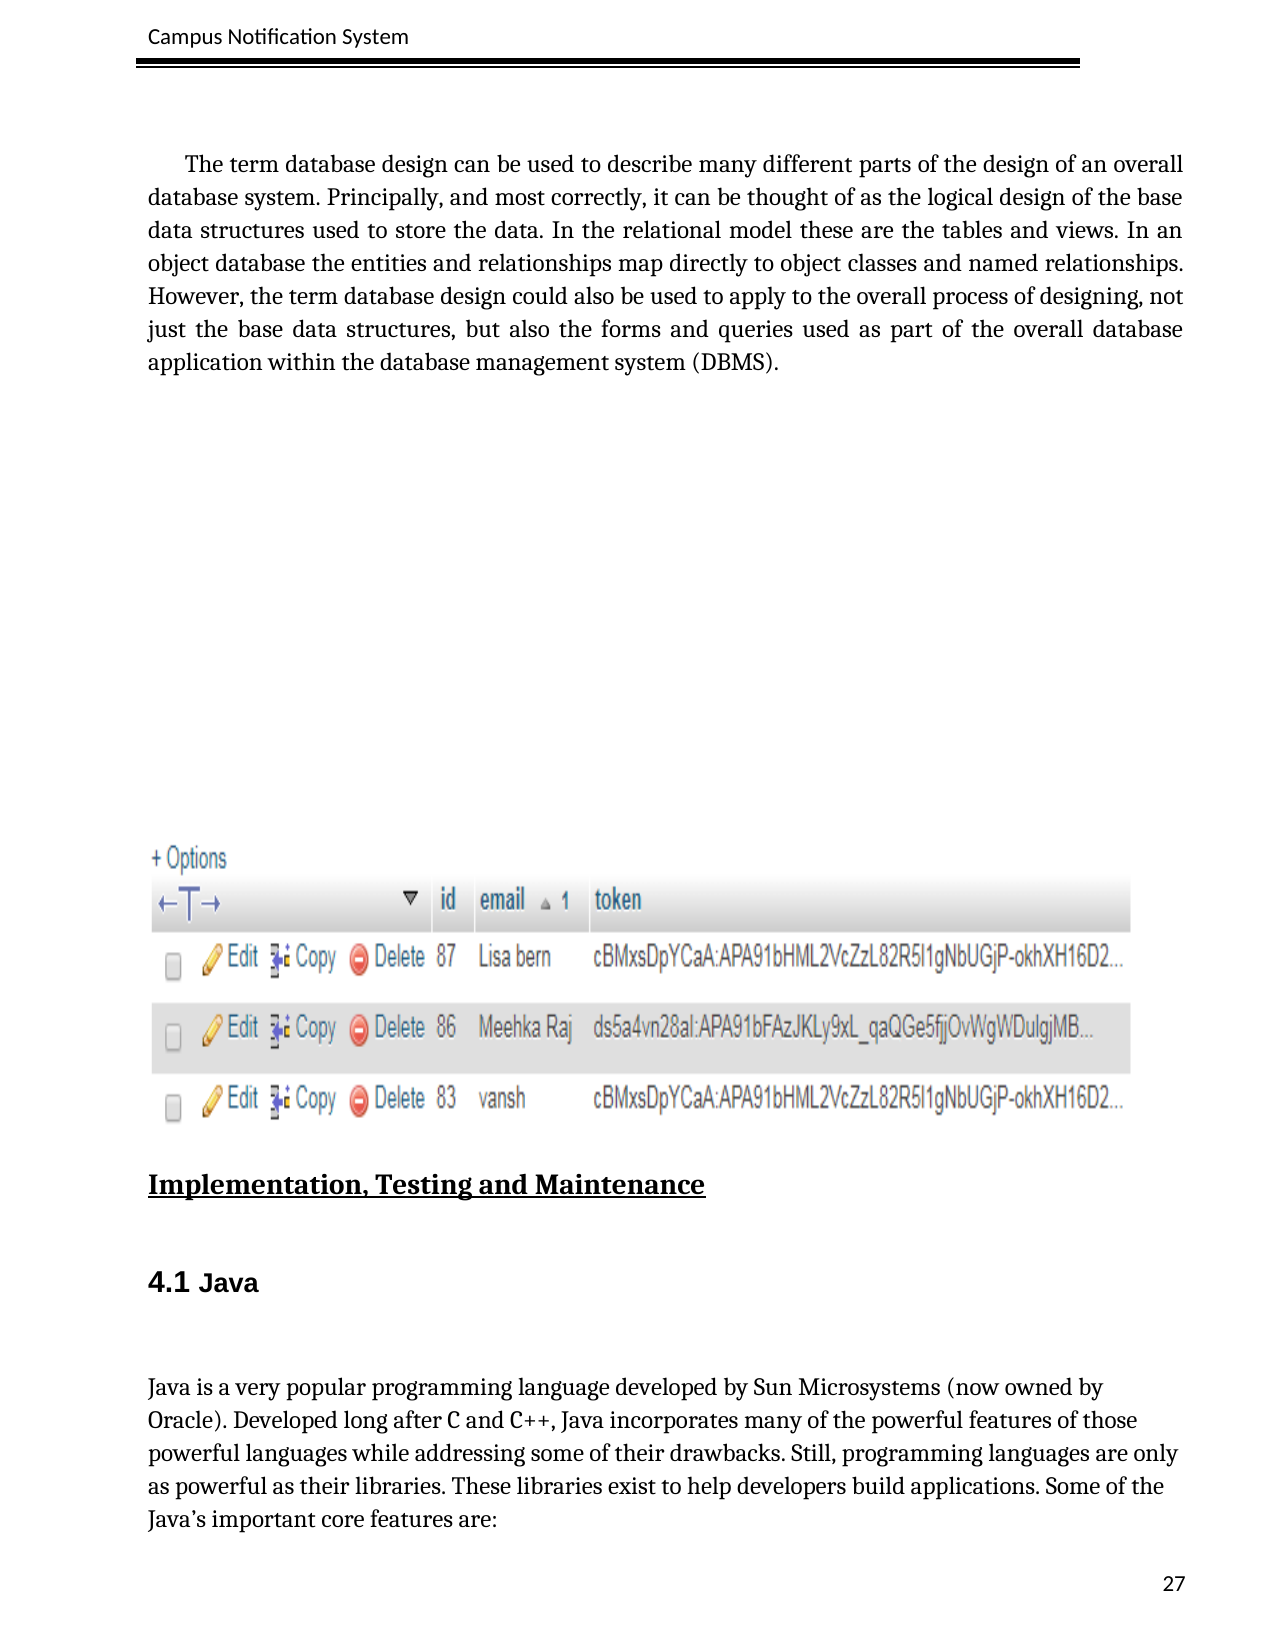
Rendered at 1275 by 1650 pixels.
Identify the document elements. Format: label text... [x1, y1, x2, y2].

text The term database design can be used to describe many different parts of the design of an overall database system. Principally, and most correctly, it can be thought of as the logical design of the base data structures used to store the data. In the relational model these are the tables and views. In an object database the entities and relationships map directly to object classes and named relationships. However, the term database design could also be used to apply to the overall process of designing, not just the base data structures, but also the forms and queries used as part of the overall database application within the database management system (DBMS). [148, 149, 1185, 376]
picture [148, 789, 1144, 1168]
text Java is a very popular programming language developed by Sun Microsystems (now owned by Oracle). Developed long after C and C++, Java incorporates many of the powerful features of those powerful languages while addressing some of their drawbacks. Still, programming languages are only as powerful as their libraries. These libraries exist to help developers build applications. Some of the Java’s important core features are: [148, 1373, 1185, 1533]
text 4.1 Java [148, 1264, 1185, 1299]
text Implementation, Testing and Maintenance [148, 897, 1185, 1202]
